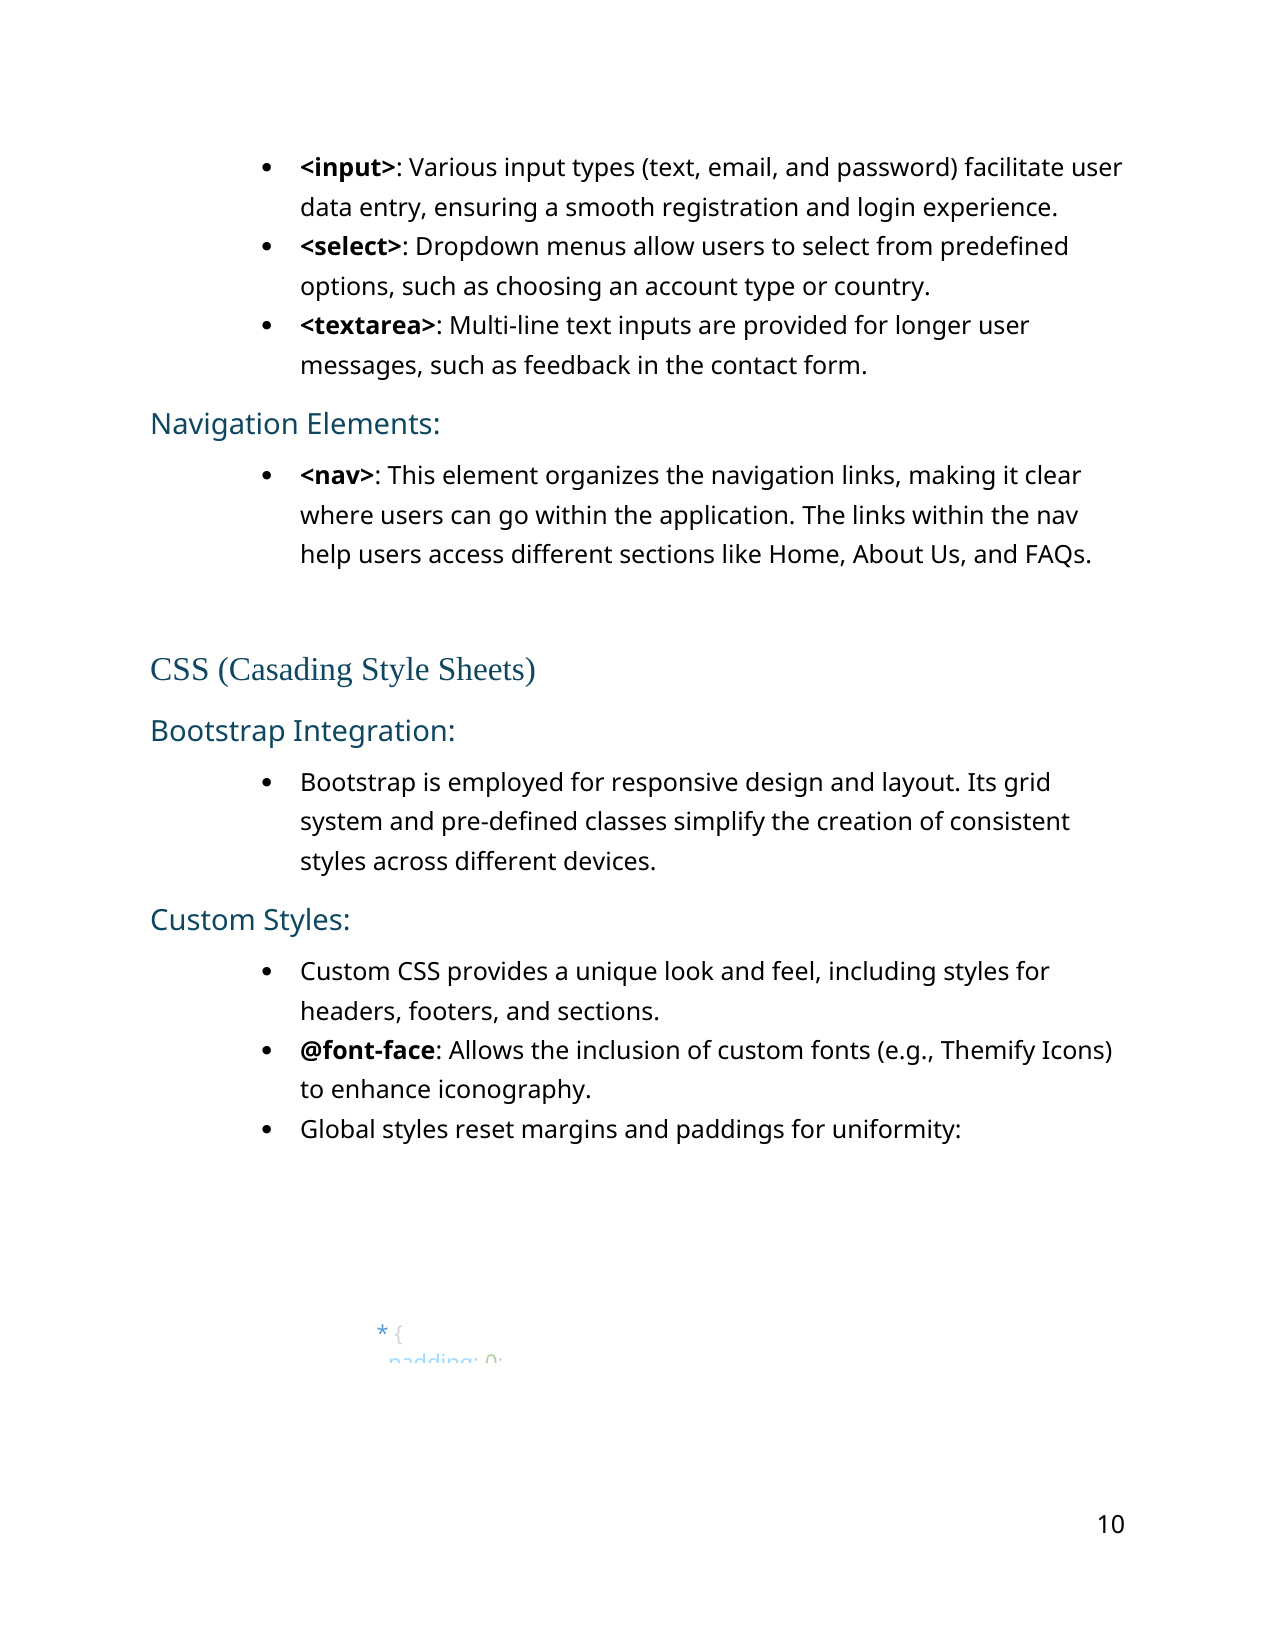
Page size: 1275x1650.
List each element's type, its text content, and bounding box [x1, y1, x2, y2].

list Bootstrap is employed for responsive design and layout. Its grid system and pre-defined classes simplify the creation of consistent styles across different devices. [262, 764, 1125, 877]
list Global styles reset margins and paddings for uniformity: [262, 1112, 1125, 1146]
list <nav>: This element organizes the navigation links, making it clear where users can go within the application. The links within the nav help users access different sections like Home, About Us, and FAQs. [262, 458, 1125, 571]
list <input>: Various input types (text, email, and password) facilitate user data entry, ensuring a smooth registration and login experience. [262, 150, 1125, 223]
list @font-face: Allows the inclusion of custom fonts (e.g., Themify Icons) to enhance iconography. [262, 1033, 1125, 1106]
list Custom CSS provides a unique look and feel, including styles for headers, footers, and sections. [262, 954, 1125, 1027]
subtitle Bootstrap Integration: [150, 710, 1125, 750]
list <select>: Dropdown menus allow users to select from predefined options, such as choosing an account type or country. [262, 229, 1125, 302]
subtitle CSS (Casading Style Sheets) [150, 649, 1125, 687]
list <textarea>: Multi-line text inputs are provided for longer user messages, such as feedback in the contact form. [262, 308, 1125, 381]
subtitle Navigation Elements: [150, 403, 1125, 443]
subtitle Custom Styles: [150, 899, 1125, 939]
